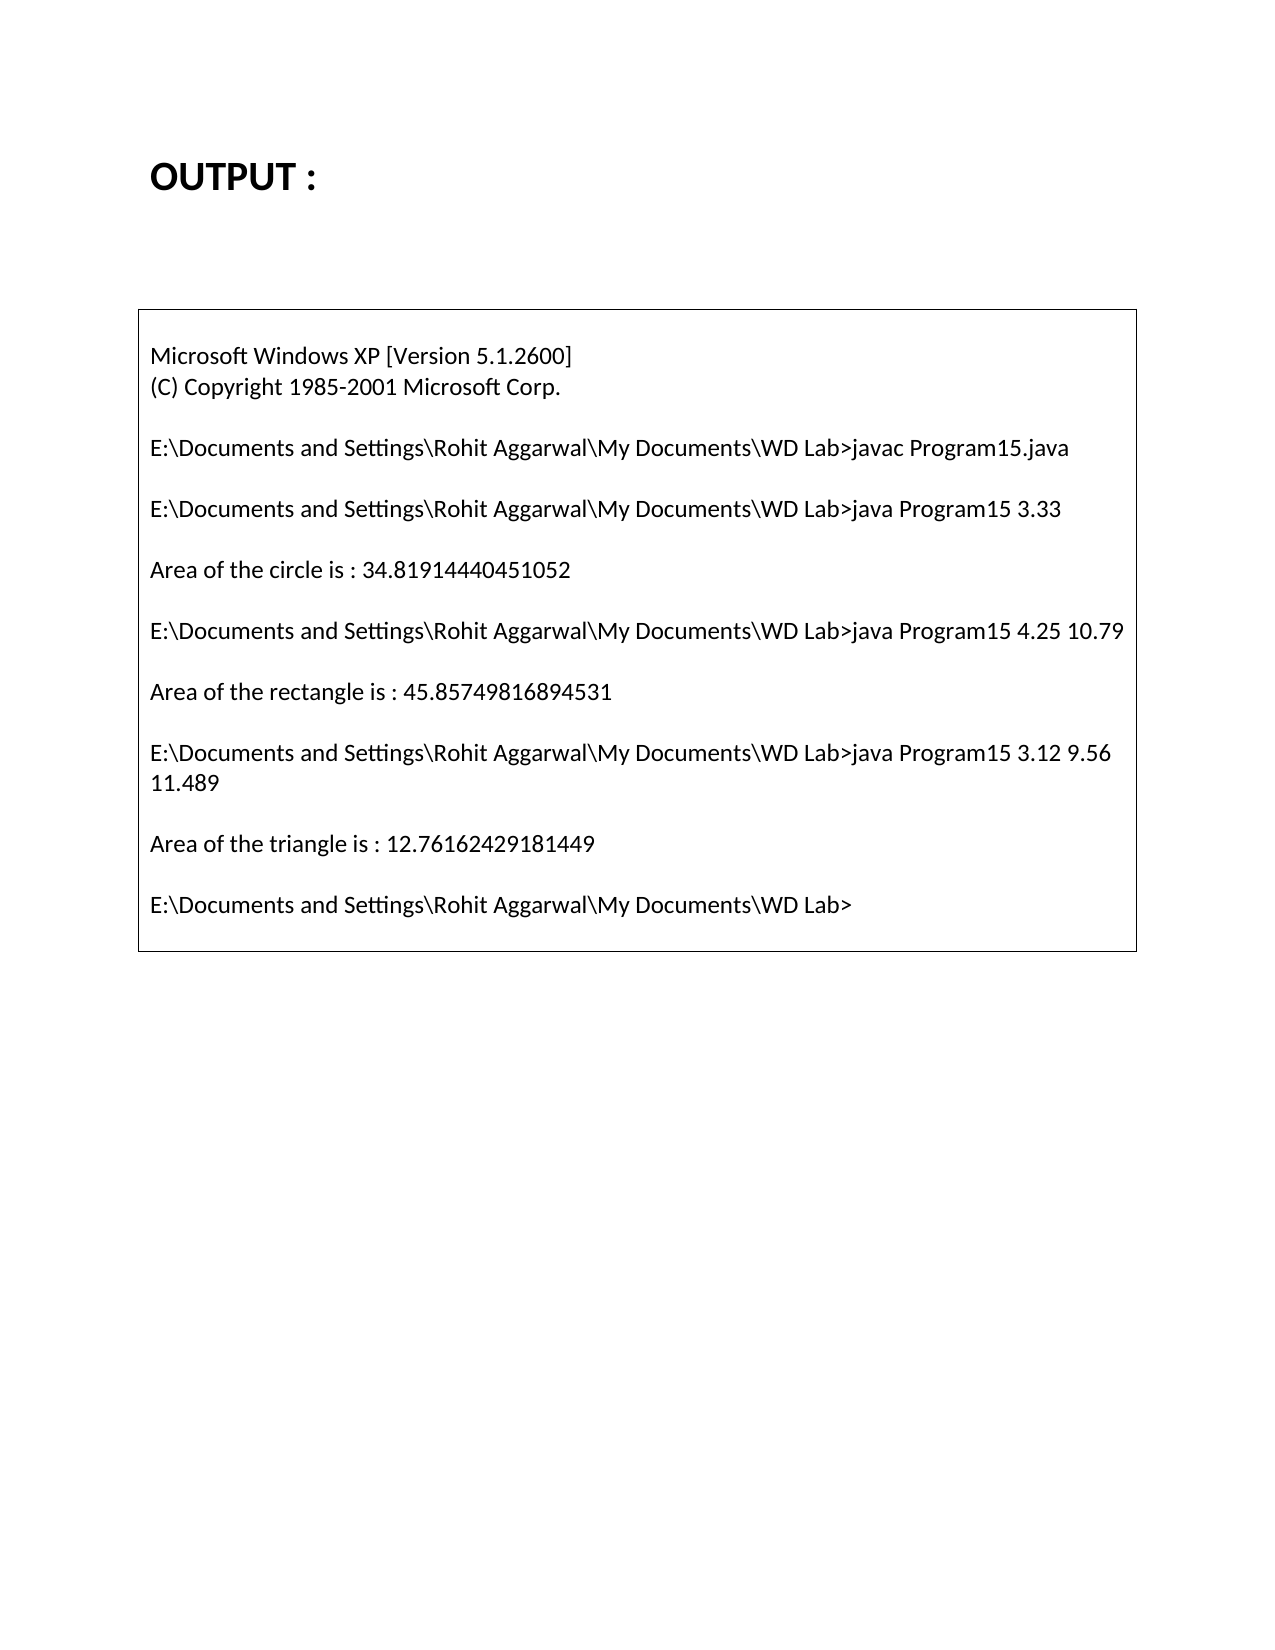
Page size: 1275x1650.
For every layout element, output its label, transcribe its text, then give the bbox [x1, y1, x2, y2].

table_header Microsoft Windows XP [Version 5.1.2600] (C) Copyright 1985-2001 Microsoft Corp. E:\Documents and Settings\Rohit Aggarwal\My Documents\WD Lab>javac Program15.java E:\Documents and Settings\Rohit Aggarwal\My Documents\WD Lab>java Program15 3.33 Area of the circle is : 34.81914440451052 E:\Documents and Settings\Rohit Aggarwal\My Documents\WD Lab>java Program15 4.25 10.79 Area of the rectangle is : 45.85749816894531 E:\Documents and Settings\Rohit Aggarwal\My Documents\WD Lab>java Program15 3.12 9.56 11.489 Area of the triangle is : 12.76162429181449 E:\Documents and Settings\Rohit Aggarwal\My Documents\WD Lab> [139, 310, 1136, 951]
text OUTPUT : [150, 150, 1125, 201]
